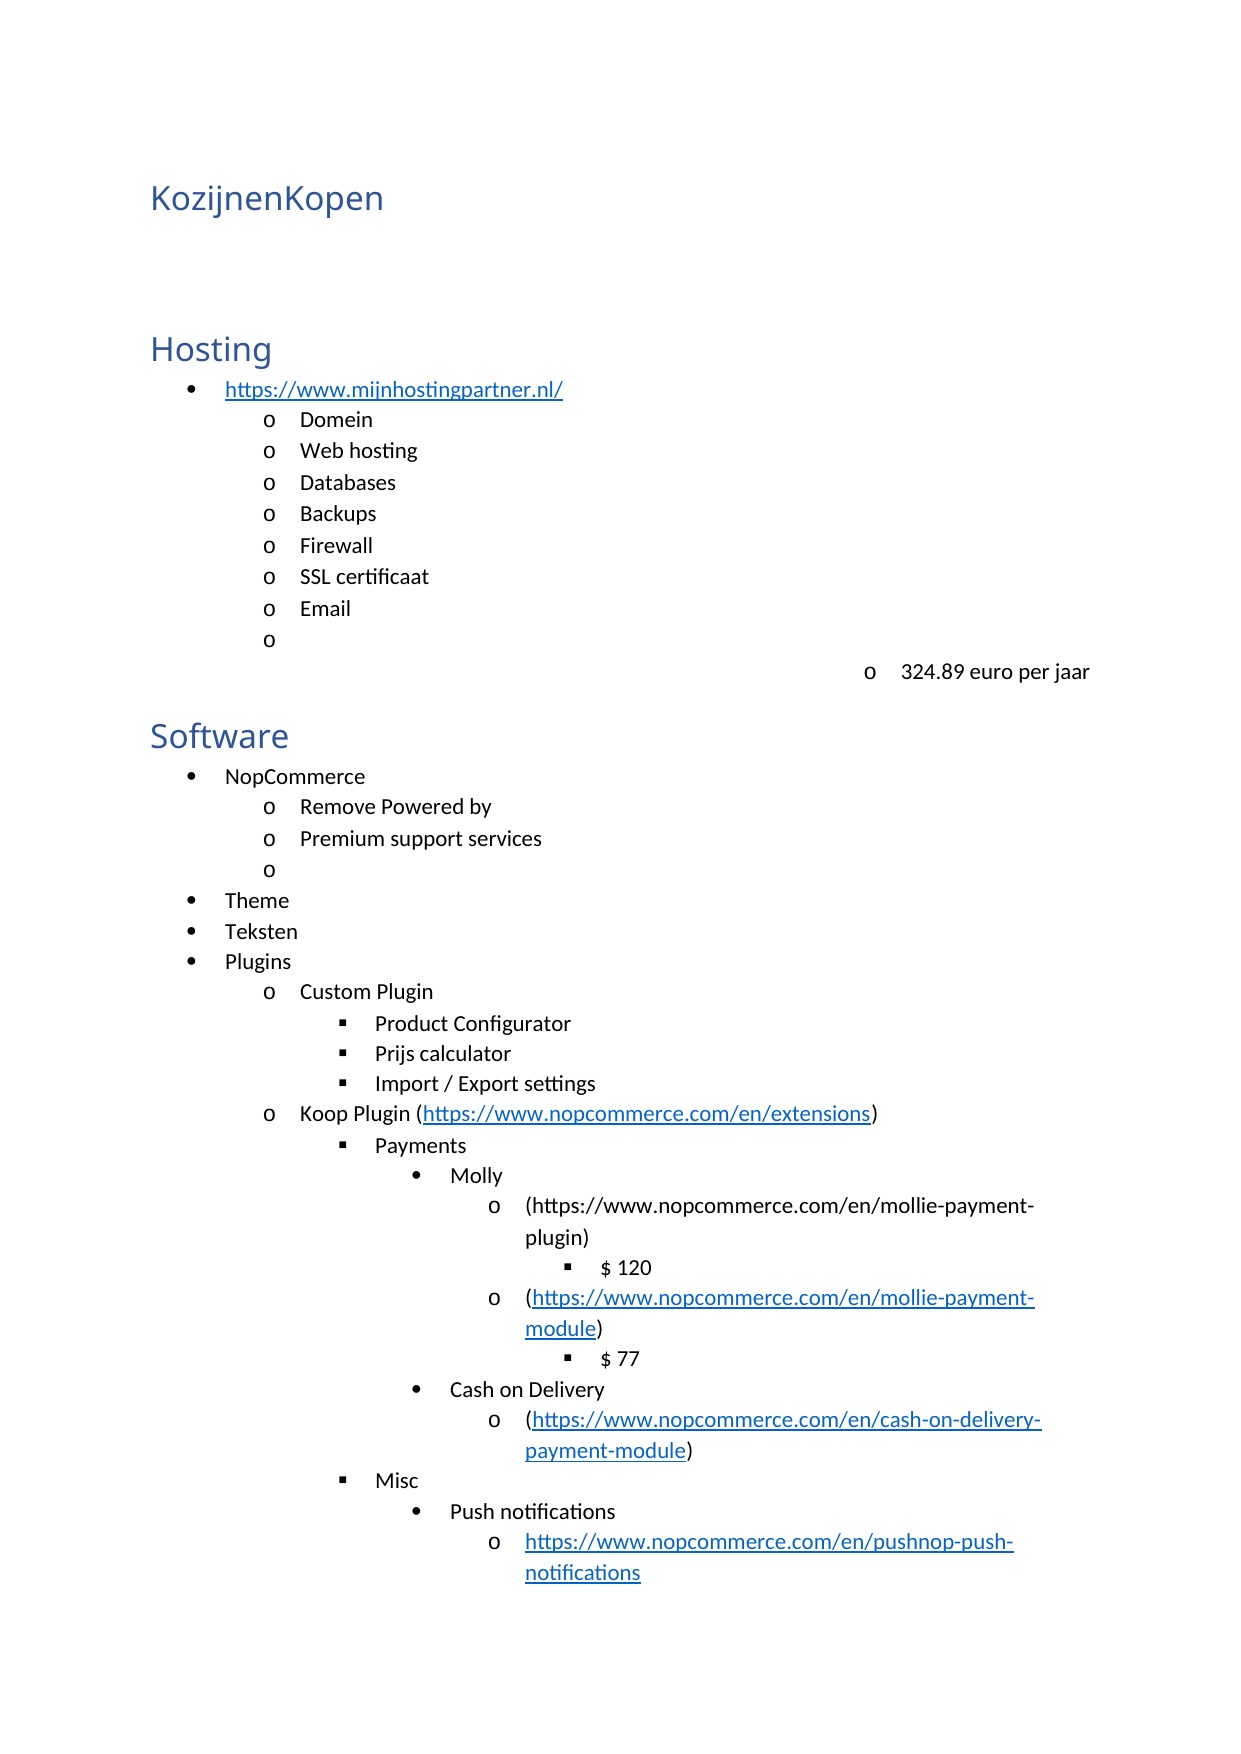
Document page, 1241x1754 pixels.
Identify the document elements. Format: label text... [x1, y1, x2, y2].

list Teksten [187, 917, 1090, 945]
list Product Configurator [337, 1009, 1090, 1037]
list $ 77 [562, 1344, 1090, 1373]
list Firewall [262, 531, 1090, 560]
list (https://www.nopcommerce.com/en/cash-on-delivery-payment-module) [487, 1405, 1090, 1464]
list 324.89 euro per jaar [262, 657, 1090, 686]
list Import / Export settings [337, 1069, 1090, 1097]
list Push notifications [412, 1497, 1090, 1525]
list Prijs calculator [337, 1039, 1090, 1067]
list Web hosting [262, 437, 1090, 466]
list Databases [262, 468, 1090, 497]
list https://www.mijnhostingpartner.nl/ [187, 375, 1090, 403]
list (https://www.nopcommerce.com/en/mollie-payment-module) [487, 1283, 1090, 1342]
subtitle Hosting [150, 326, 1090, 371]
list $ 120 [562, 1253, 1090, 1281]
list (https://www.nopcommerce.com/en/mollie-payment-plugin) [487, 1191, 1090, 1251]
list Cash on Delivery [412, 1375, 1090, 1403]
list NopCommerce [187, 762, 1090, 790]
list Domein [262, 405, 1090, 434]
list Custom Plugin [262, 977, 1090, 1006]
list Remove Powered by [262, 792, 1090, 822]
list Premium support services [262, 824, 1090, 853]
list Email [262, 594, 1090, 623]
list Backups [262, 499, 1090, 529]
list Misc [337, 1467, 1090, 1494]
subtitle Software [150, 713, 1090, 759]
subtitle KozijnenKopen [150, 175, 1090, 220]
list Molly [412, 1161, 1090, 1189]
list Plugins [187, 947, 1090, 975]
list SSL certificaat [262, 562, 1090, 592]
list Payments [337, 1131, 1090, 1159]
list Theme [187, 887, 1090, 915]
list Koop Plugin (https://www.nopcommerce.com/en/extensions) [262, 1099, 1090, 1128]
list https://www.nopcommerce.com/en/pushnop-push-notifications [487, 1527, 1090, 1586]
